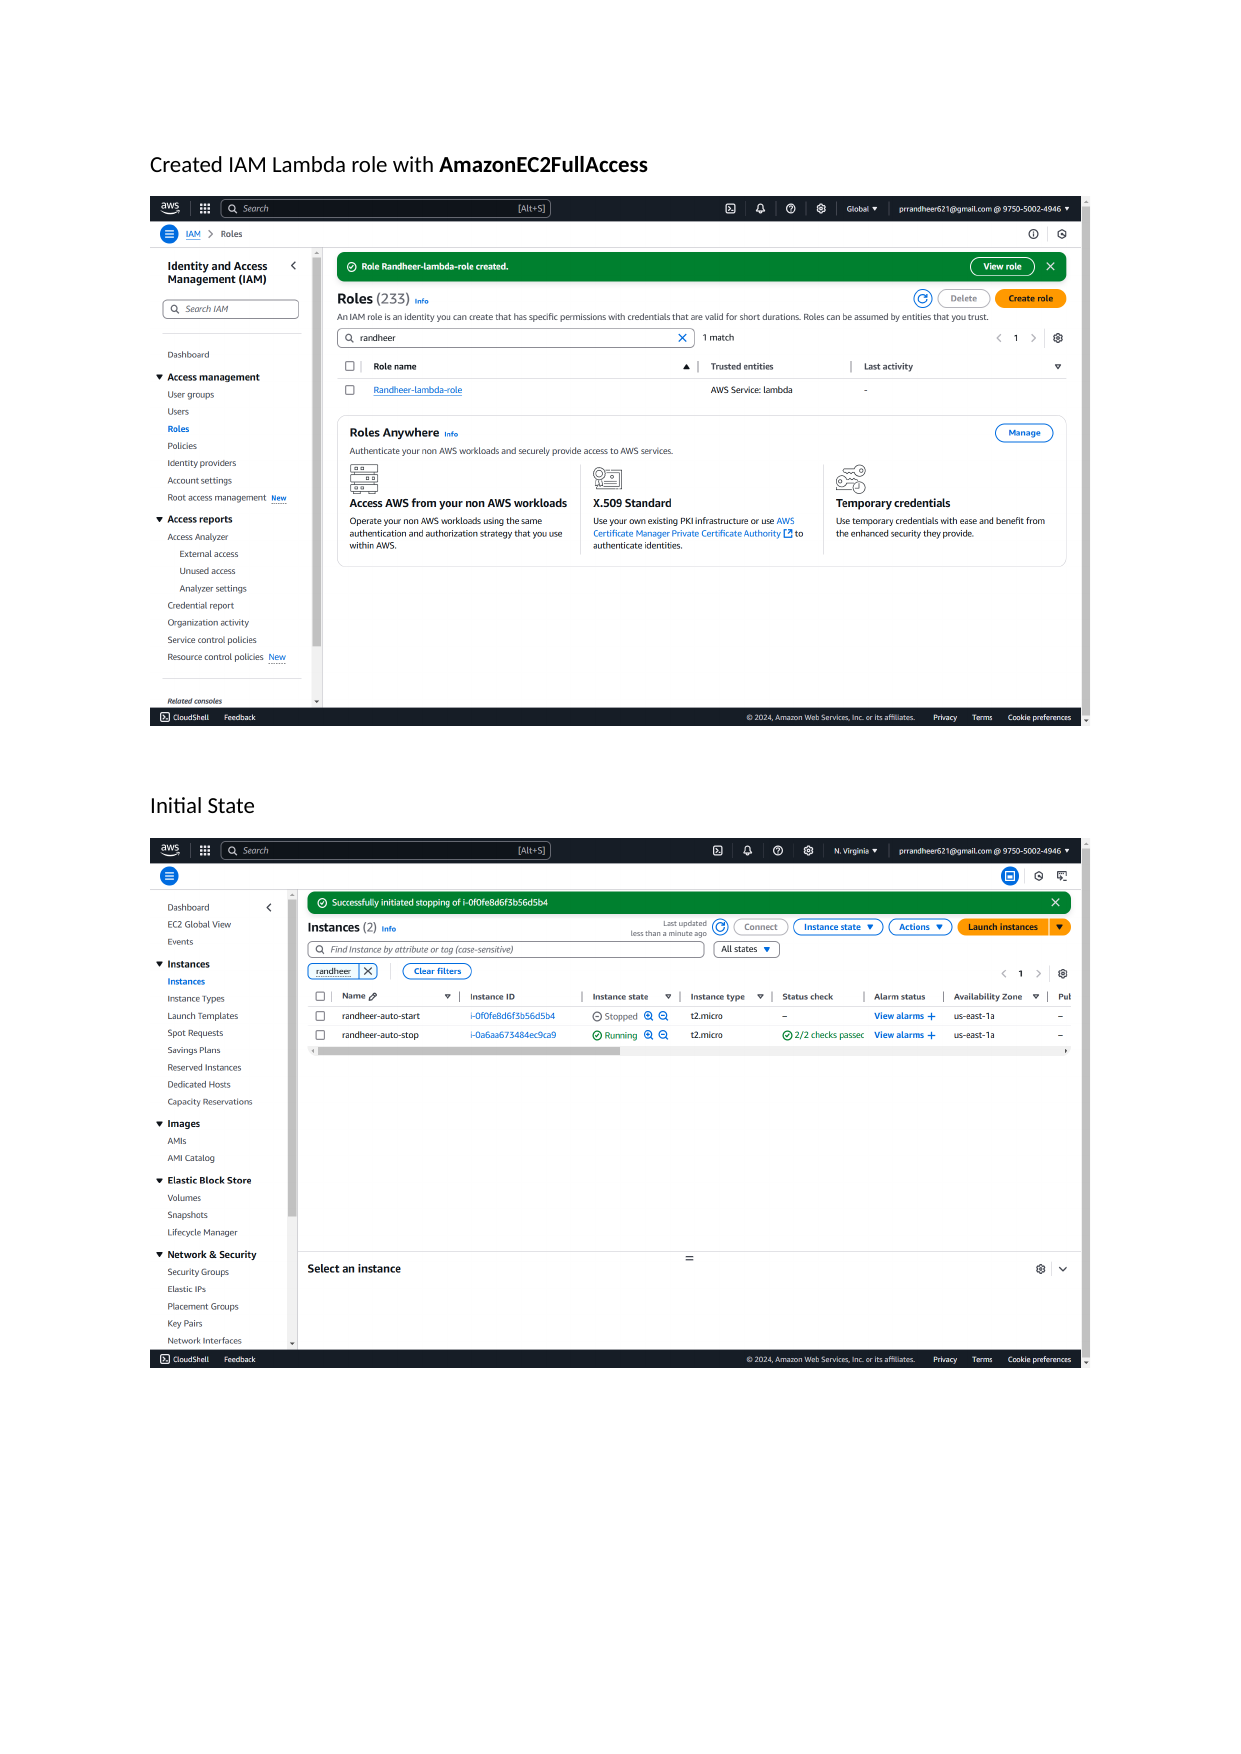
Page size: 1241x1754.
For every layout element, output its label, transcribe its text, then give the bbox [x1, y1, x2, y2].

picture [150, 196, 1091, 726]
picture [150, 838, 1091, 1368]
text Initial State [150, 791, 1090, 819]
text Created IAM Lambda role with AmazonEC2FullAccess [150, 150, 1090, 178]
